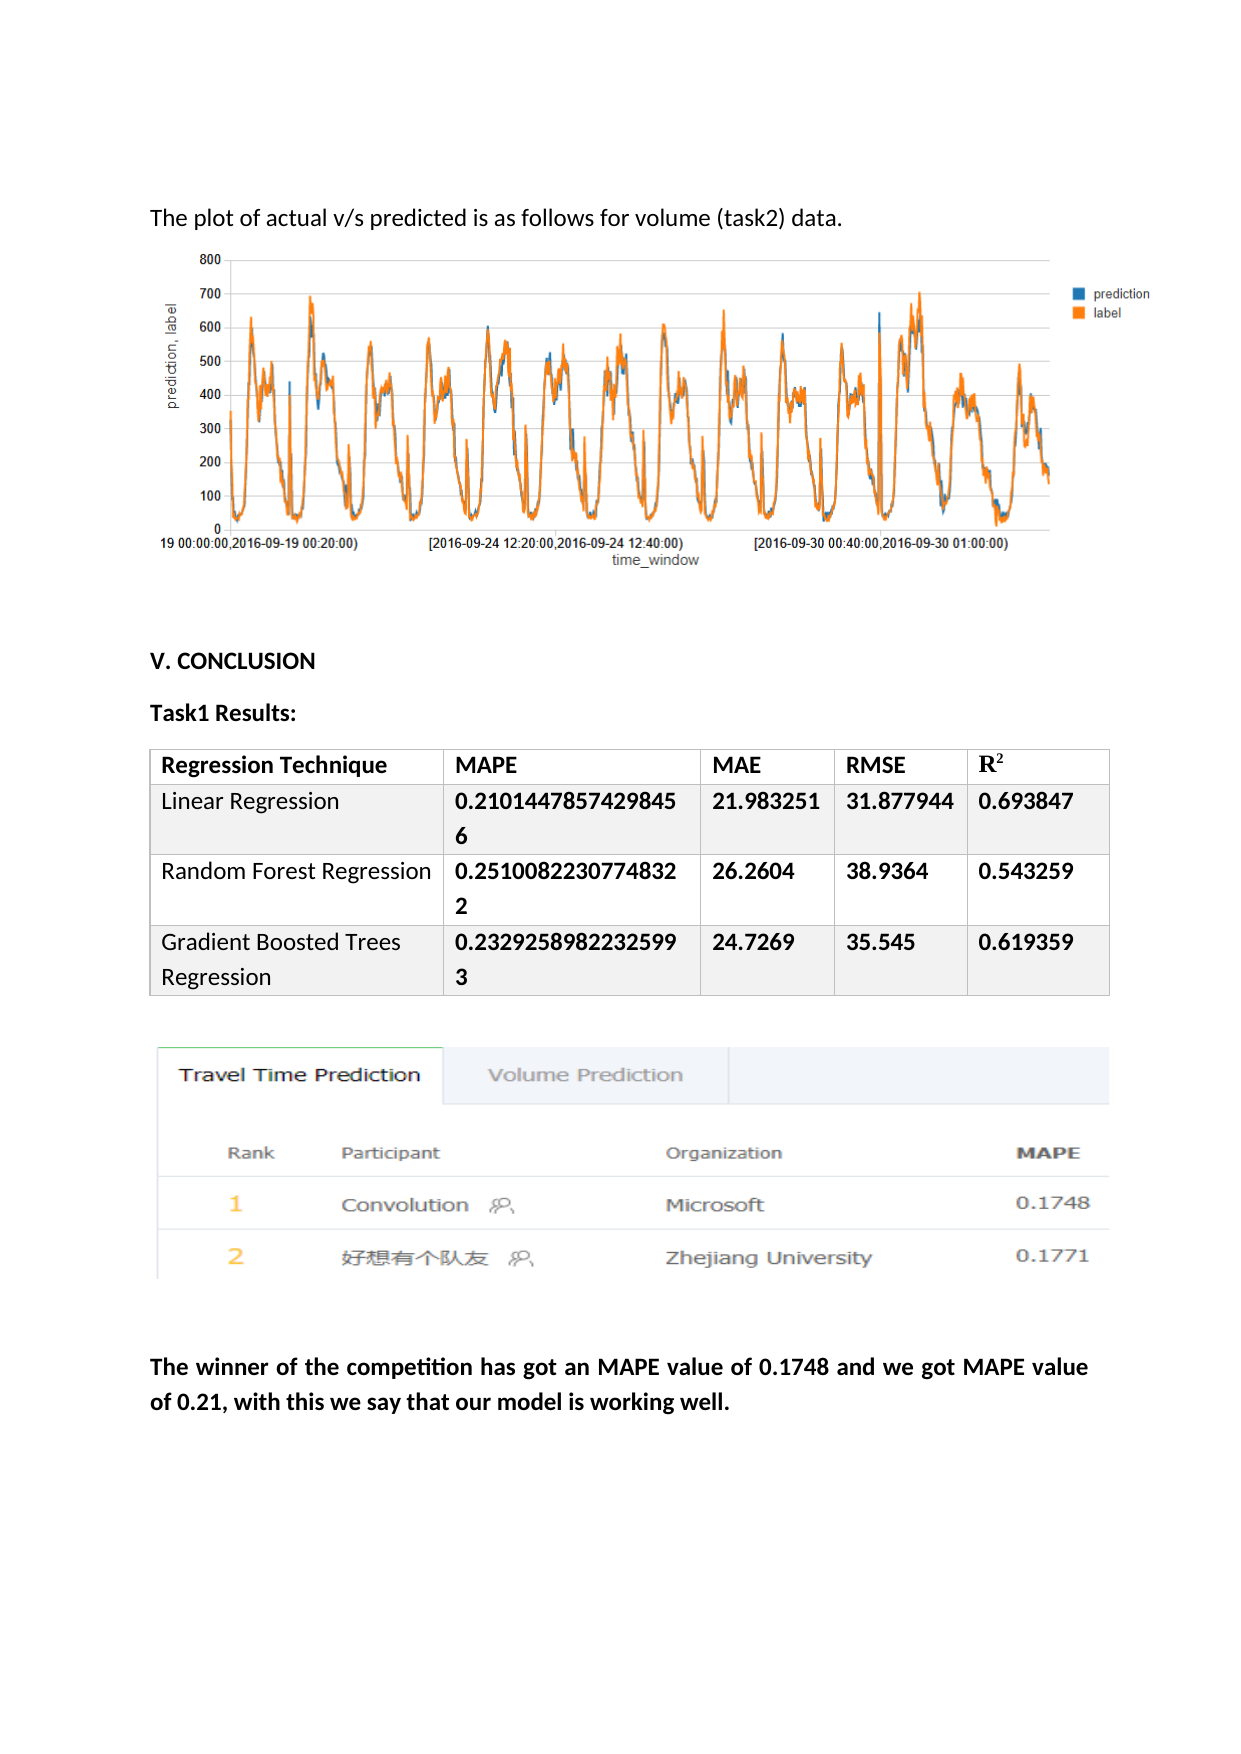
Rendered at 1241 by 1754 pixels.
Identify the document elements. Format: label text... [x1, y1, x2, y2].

table_header RMSE [835, 750, 967, 784]
table_cell 31.877944 [835, 785, 967, 854]
text The plot of actual v/s predicted is as follows for volume (task2) data. [150, 202, 1090, 232]
table_header R2 [968, 750, 1109, 784]
table_cell 35.545 [835, 926, 967, 995]
table_cell 38.9364 [835, 855, 967, 925]
table_cell 0.23292589822325993 [444, 926, 700, 995]
table_cell Gradient Boosted Trees Regression [151, 926, 443, 995]
table_cell Linear Regression [151, 785, 443, 854]
picture [150, 236, 1167, 573]
table_cell 0.21014478574298456 [444, 785, 700, 854]
table_cell 0.619359 [968, 926, 1109, 995]
table_cell 21.983251 [701, 785, 834, 854]
table_cell Random Forest Regression [151, 855, 443, 925]
table_cell 0.25100822307748322 [444, 855, 700, 925]
picture [150, 1047, 1110, 1279]
table_cell 0.543259 [968, 855, 1109, 925]
text The winner of the competition has got an MAPE value of 0.1748 and we got MAPE value of 0.21, with this we say that our model is working well. [150, 1351, 1090, 1416]
table_header Regression Technique [151, 750, 443, 784]
table_cell 26.2604 [701, 855, 834, 925]
text V. CONCLUSION [150, 645, 1090, 676]
table_cell 0.693847 [968, 785, 1109, 854]
table_header MAPE [444, 750, 700, 784]
table_cell 24.7269 [701, 926, 834, 995]
text Task1 Results: [150, 697, 1090, 727]
table_header MAE [701, 750, 834, 784]
